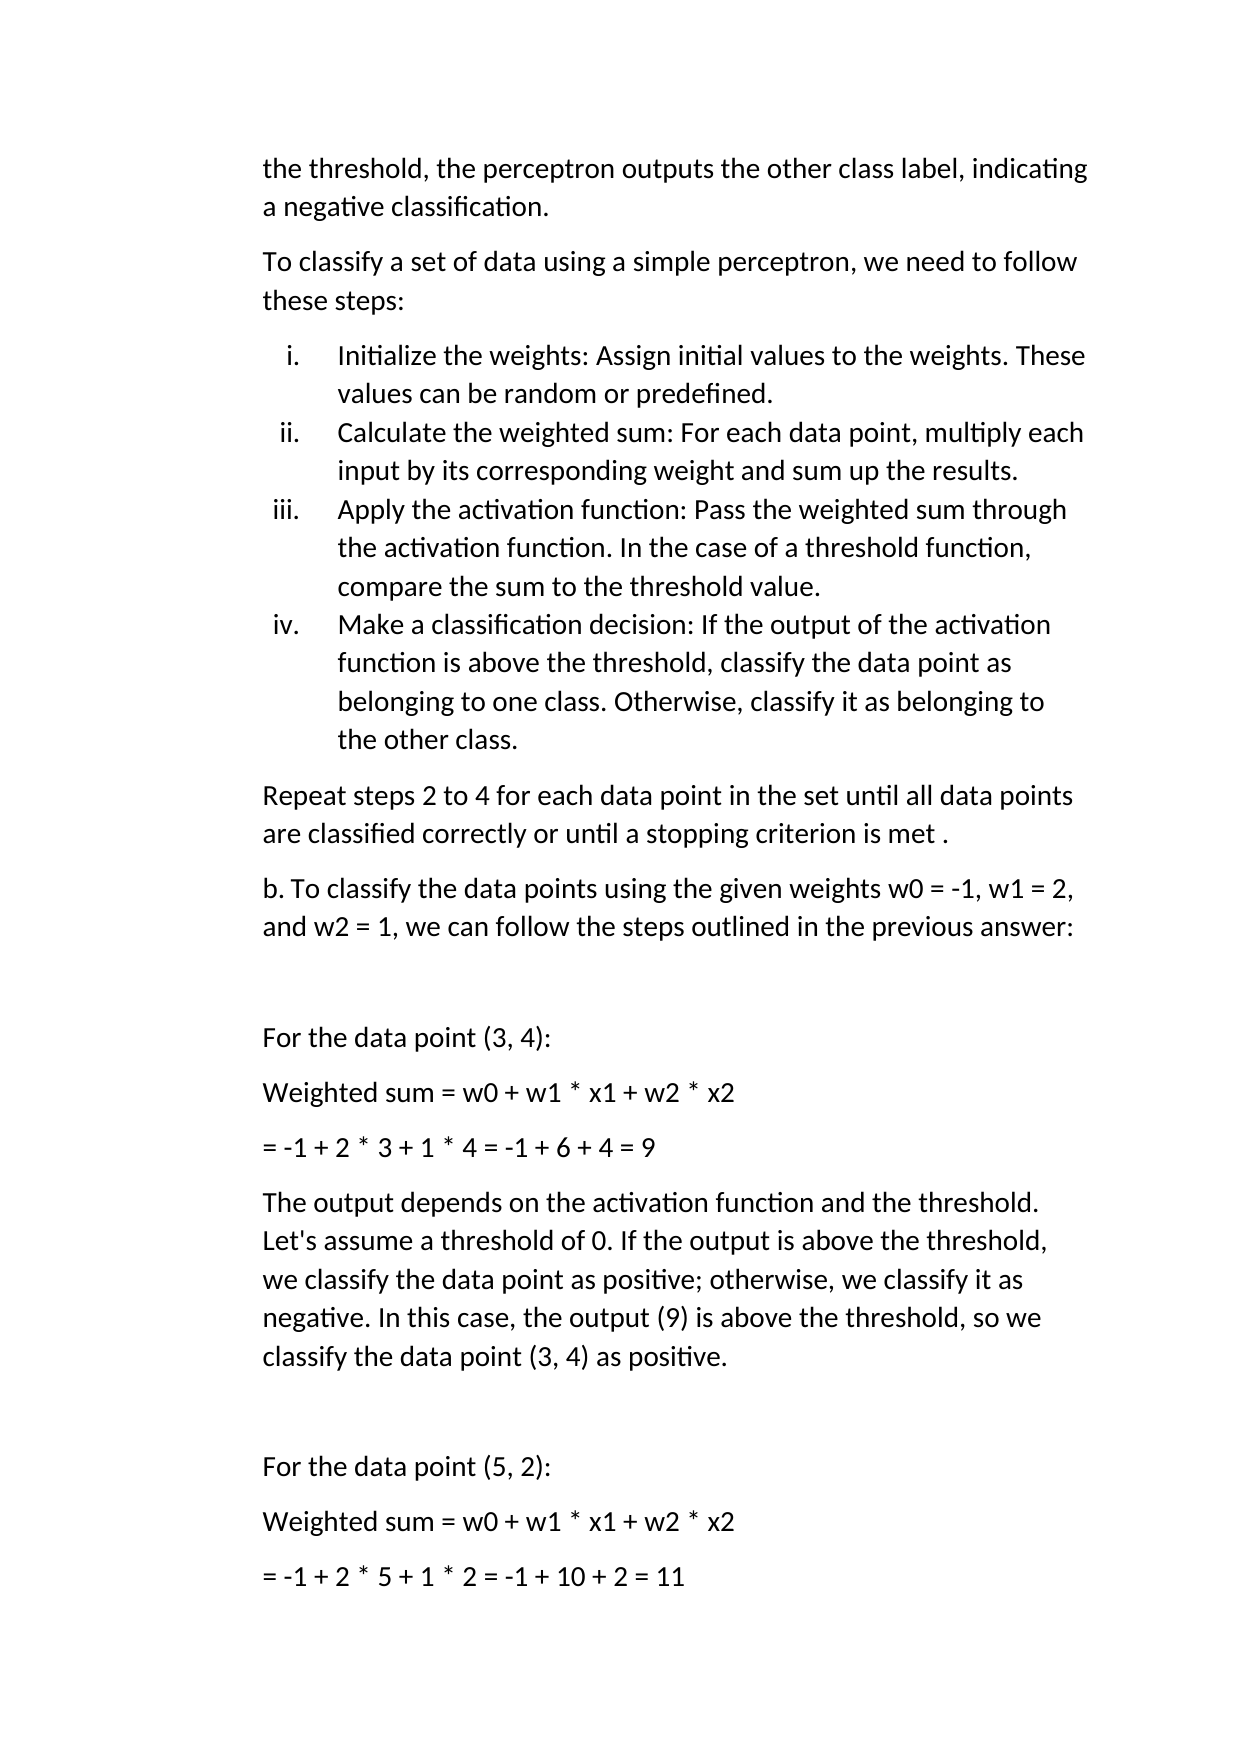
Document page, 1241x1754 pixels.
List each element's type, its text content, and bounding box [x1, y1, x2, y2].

text = -1 + 2 * 3 + 1 * 4 = -1 + 6 + 4 = 9 [262, 1129, 1090, 1164]
list Calculate the weighted sum: For each data point, multiply each input by its corresponding weight and sum up the results. [300, 414, 1090, 488]
list Make a classification decision: If the output of the activation function is above the threshold, classify the data point as belonging to one class. Otherwise, classify it as belonging to the other class. [300, 606, 1090, 757]
text Weighted sum = w0 + w1 * x1 + w2 * x2 [262, 1074, 1090, 1109]
text = -1 + 2 * 5 + 1 * 2 = -1 + 10 + 2 = 11 [262, 1558, 1090, 1594]
text The output depends on the activation function and the threshold. Let's assume a threshold of 0. If the output is above the threshold, we classify the data point as positive; otherwise, we classify it as negative. In this case, the output (9) is above the threshold, so we classify the data point (3, 4) as positive. [262, 1184, 1090, 1373]
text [262, 150, 1090, 224]
text Weighted sum = w0 + w1 * x1 + w2 * x2 [262, 1503, 1090, 1539]
list Initialize the weights: Assign initial values to the weights. These values can be random or predefined. [300, 337, 1090, 411]
text b. To classify the data points using the given weights w0 = -1, w1 = 2, and w2 = 1, we can follow the steps outlined in the previous answer: [262, 870, 1090, 944]
text To classify a set of data using a simple perceptron, we need to follow these steps: [262, 243, 1090, 318]
text Repeat steps 2 to 4 for each data point in the set until all data points are classified correctly or until a stopping criterion is met . [262, 777, 1090, 851]
list Apply the activation function: Pass the weighted sum through the activation function. In the case of a threshold function, compare the sum to the threshold value. [300, 491, 1090, 603]
text For the data point (5, 2): [262, 1448, 1090, 1484]
text For the data point (3, 4): [262, 1019, 1090, 1054]
